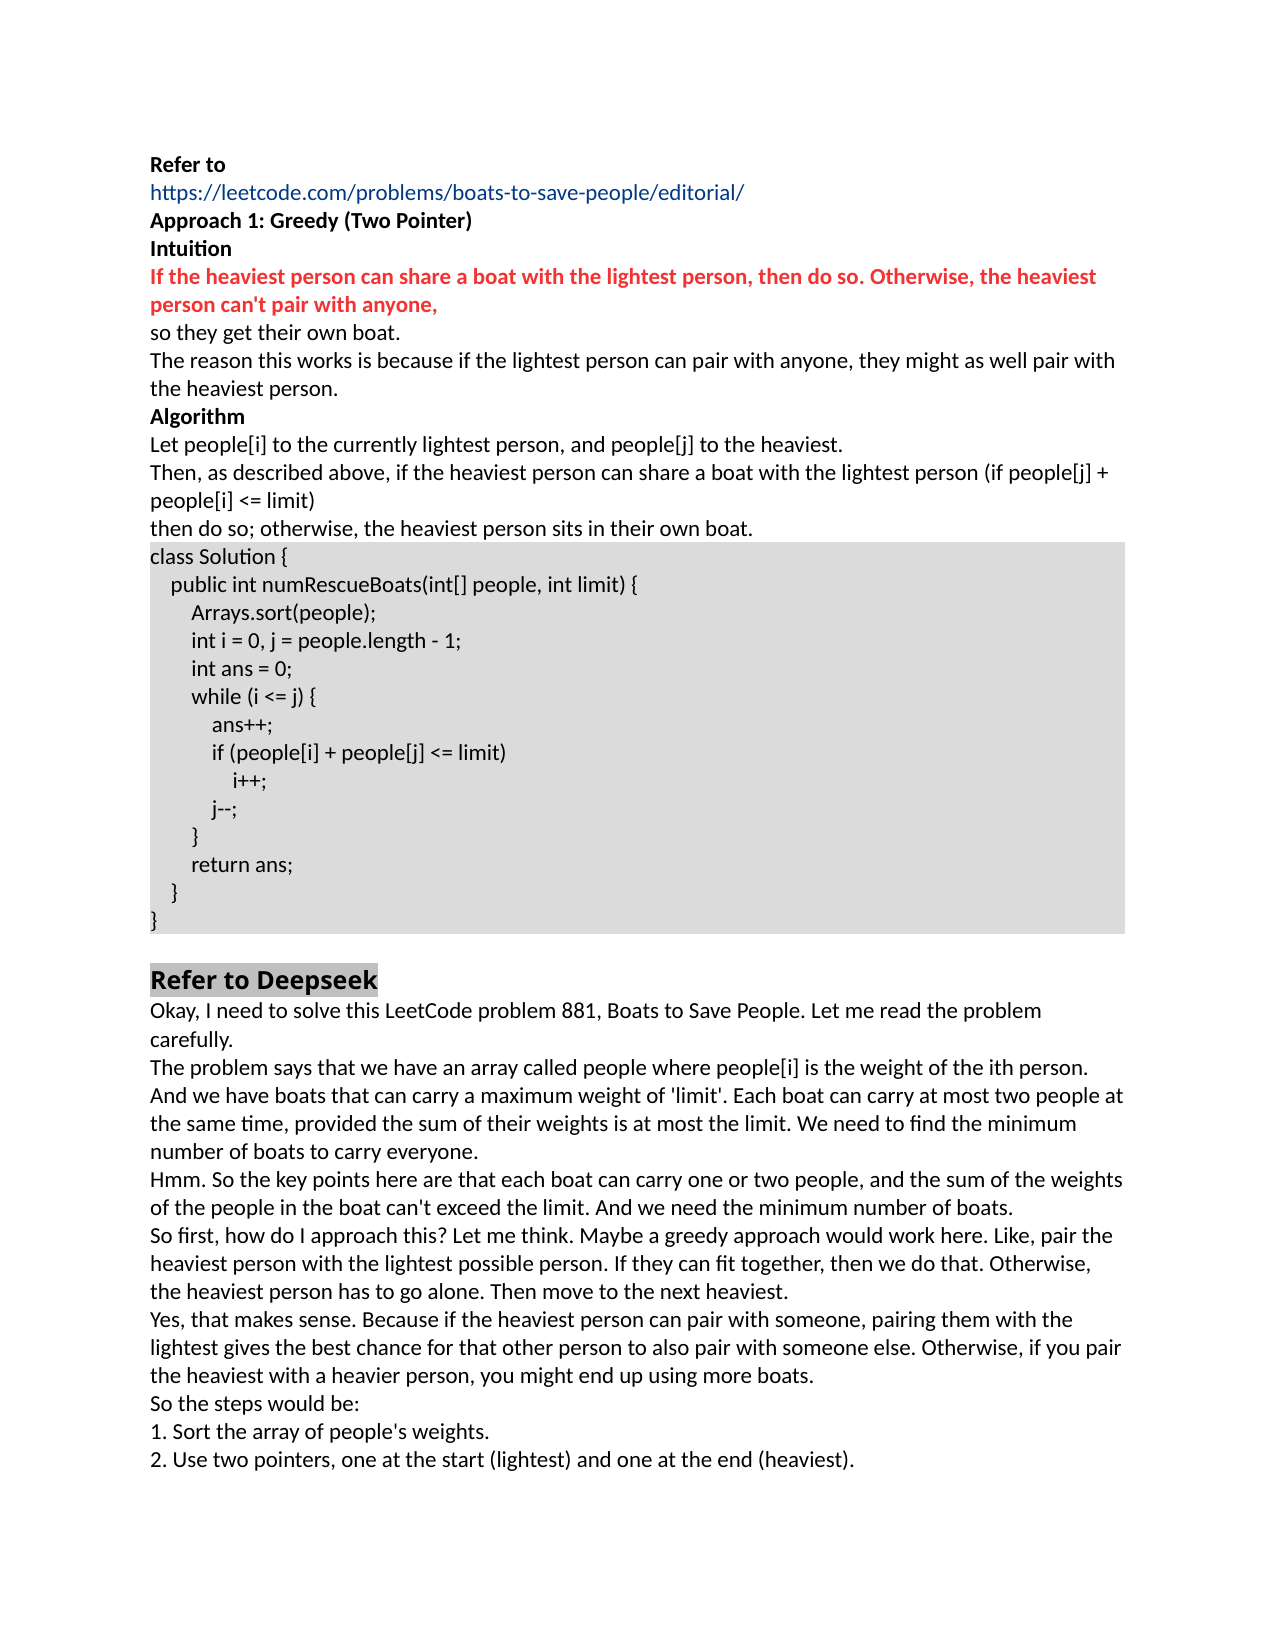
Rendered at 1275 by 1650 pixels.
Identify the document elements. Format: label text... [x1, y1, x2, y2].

text https://leetcode.com/problems/boats-to-save-people/editorial/ [150, 178, 1125, 206]
text Intuition [150, 234, 1125, 262]
text Yes, that makes sense. Because if the heaviest person can pair with someone, pairing them with the lightest gives the best chance for that other person to also pair with someone else. Otherwise, if you pair the heaviest with a heavier person, you might end up using more boats. [150, 1305, 1125, 1389]
text So the steps would be: [150, 1389, 1125, 1417]
text int ans = 0; [150, 654, 1125, 682]
text return ans; [150, 851, 1125, 878]
text Approach 1: Greedy (Two Pointer) [150, 206, 1125, 234]
text j--; [150, 794, 1125, 822]
text while (i <= j) { [150, 682, 1125, 710]
text int i = 0, j = people.length - 1; [150, 626, 1125, 654]
text Then, as described above, if the heaviest person can share a boat with the lightest person (if people[j] + people[i] <= limit) [150, 458, 1125, 514]
text public int numRescueBoats(int[] people, int limit) { [150, 570, 1125, 598]
text 2. Use two pointers, one at the start (lightest) and one at the end (heaviest). [150, 1445, 1125, 1473]
text Refer to [150, 150, 1125, 178]
text if (people[i] + people[j] <= limit) [150, 738, 1125, 766]
text Let people[i] to the currently lightest person, and people[j] to the heaviest. [150, 430, 1125, 458]
text ans++; [150, 710, 1125, 738]
text Okay, I need to solve this LeetCode problem 881, Boats to Save People. Let me read the problem carefully. [150, 997, 1125, 1053]
text The reason this works is because if the lightest person can pair with anyone, they might as well pair with the heaviest person. [150, 346, 1125, 402]
text } [150, 907, 1125, 934]
text Arrays.sort(people); [150, 598, 1125, 626]
text The problem says that we have an array called people where people[i] is the weight of the ith person. And we have boats that can carry a maximum weight of 'limit'. Each boat can carry at most two people at the same time, provided the sum of their weights is at most the limit. We need to find the minimum number of boats to carry everyone. [150, 1053, 1125, 1165]
text Algorithm [150, 402, 1125, 430]
text class Solution { [150, 542, 1125, 570]
text If the heaviest person can share a boat with the lightest person, then do so. Otherwise, the heaviest person can't pair with anyone, [150, 262, 1125, 318]
text So first, how do I approach this? Let me think. Maybe a greedy approach would work here. Like, pair the heaviest person with the lightest possible person. If they can fit together, then we do that. Otherwise, the heaviest person has to go alone. Then move to the next heaviest. [150, 1221, 1125, 1305]
text } [150, 878, 1125, 907]
text i++; [150, 766, 1125, 794]
text Hmm. So the key points here are that each boat can carry one or two people, and the sum of the weights of the people in the boat can't exceed the limit. And we need the minimum number of boats. [150, 1165, 1125, 1221]
text 1. Sort the array of people's weights. [150, 1417, 1125, 1445]
text } [150, 822, 1125, 851]
text so they get their own boat. [150, 318, 1125, 346]
text then do so; otherwise, the heaviest person sits in their own boat. [150, 514, 1125, 542]
